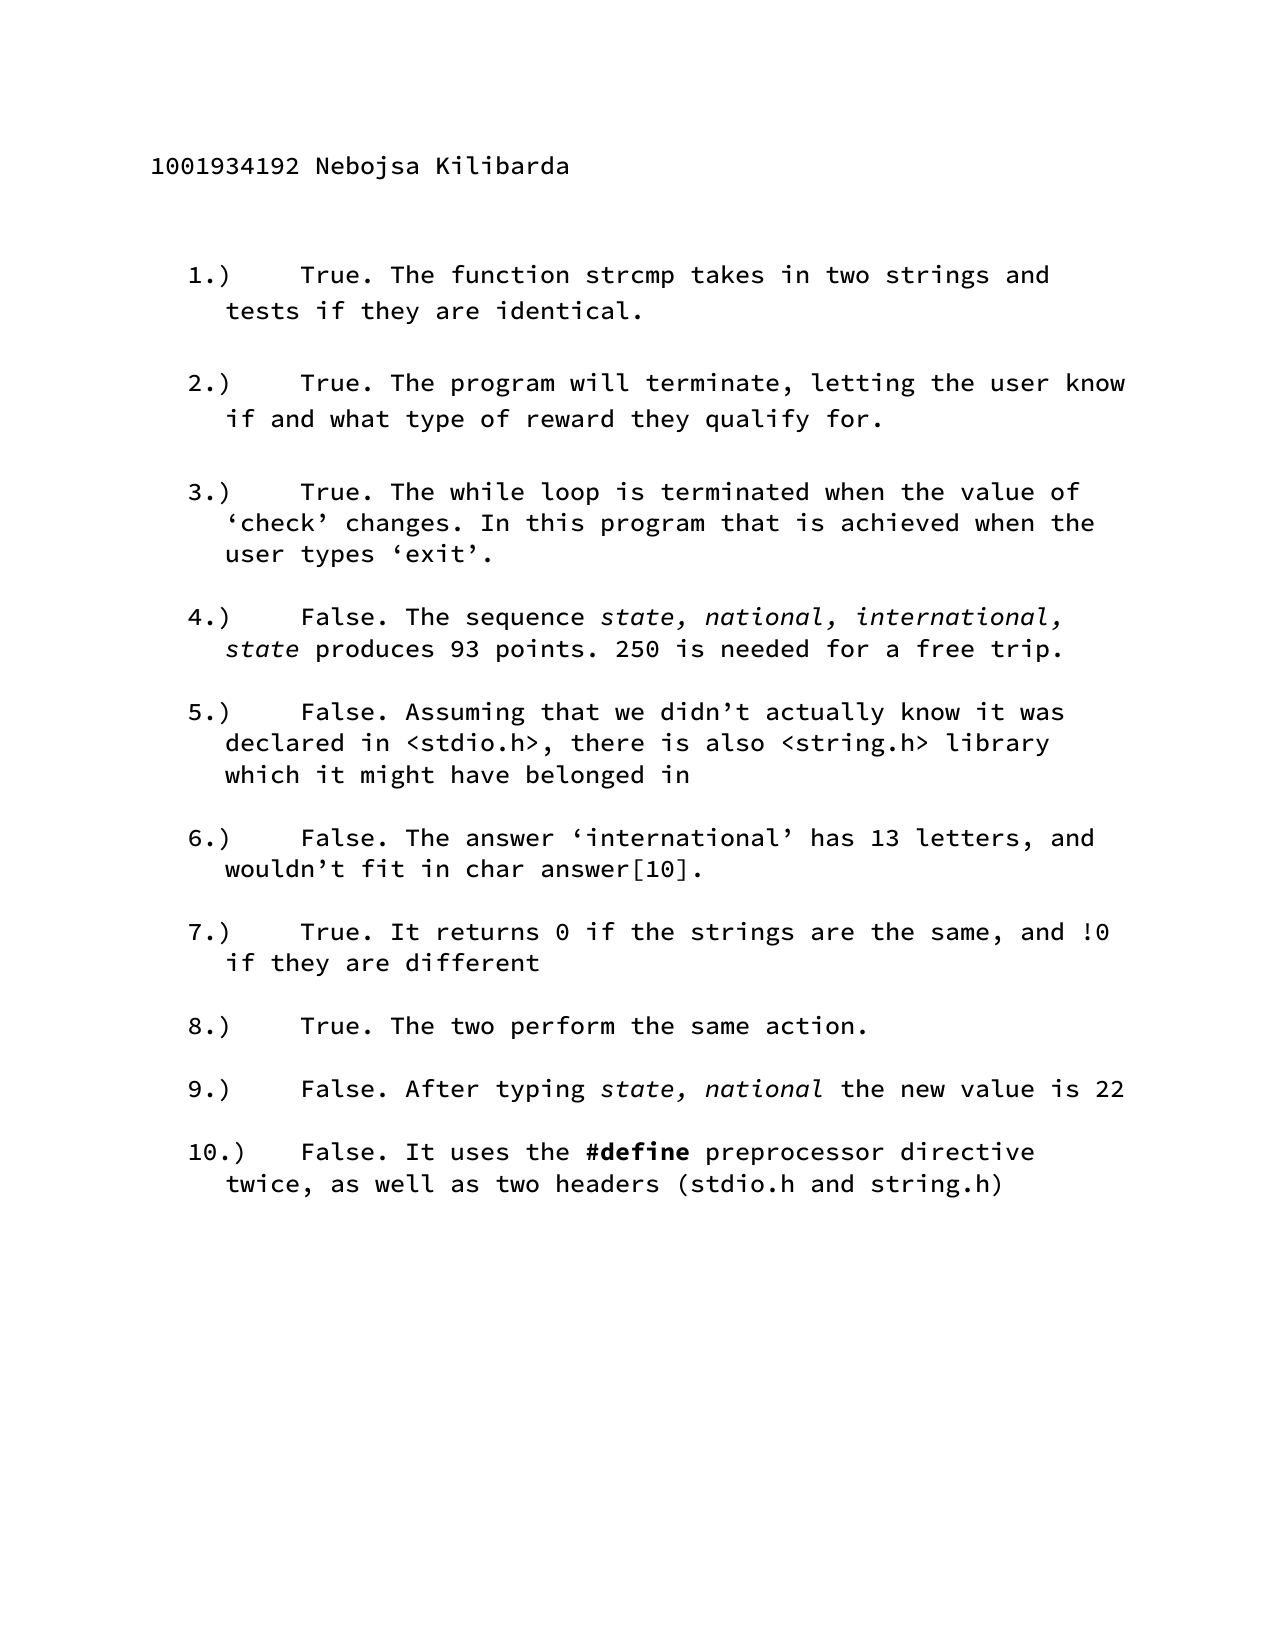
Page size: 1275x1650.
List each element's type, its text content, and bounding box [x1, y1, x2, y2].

list True. The function strcmp takes in two strings and tests if they are identical. [187, 258, 1125, 326]
list False. The sequence state, national, international, state produces 93 points. 250 is needed for a free trip. [187, 601, 1125, 664]
list False. Assuming that we didn’t actually know it was declared in <stdio.h>, there is also <string.h> library which it might have belonged in [187, 696, 1125, 790]
list True. It returns 0 if the strings are the same, and !0 if they are different [187, 916, 1125, 979]
list True. The program will terminate, letting the user know if and what type of reward they qualify for. [187, 367, 1125, 434]
text 1001934192 Nebojsa Kilibarda [150, 150, 1125, 181]
list True. The while loop is terminated when the value of ‘check’ changes. In this program that is achieved when the user types ‘exit’. [187, 475, 1125, 570]
list False. It uses the #define preprocessor directive twice, as well as two headers (stdio.h and string.h) [187, 1136, 1125, 1199]
list False. The answer ‘international’ has 13 letters, and wouldn’t fit in char answer[10]. [187, 821, 1125, 884]
list False. After typing state, national the new value is 22 [187, 1073, 1125, 1104]
list True. The two perform the same action. [187, 1010, 1125, 1042]
